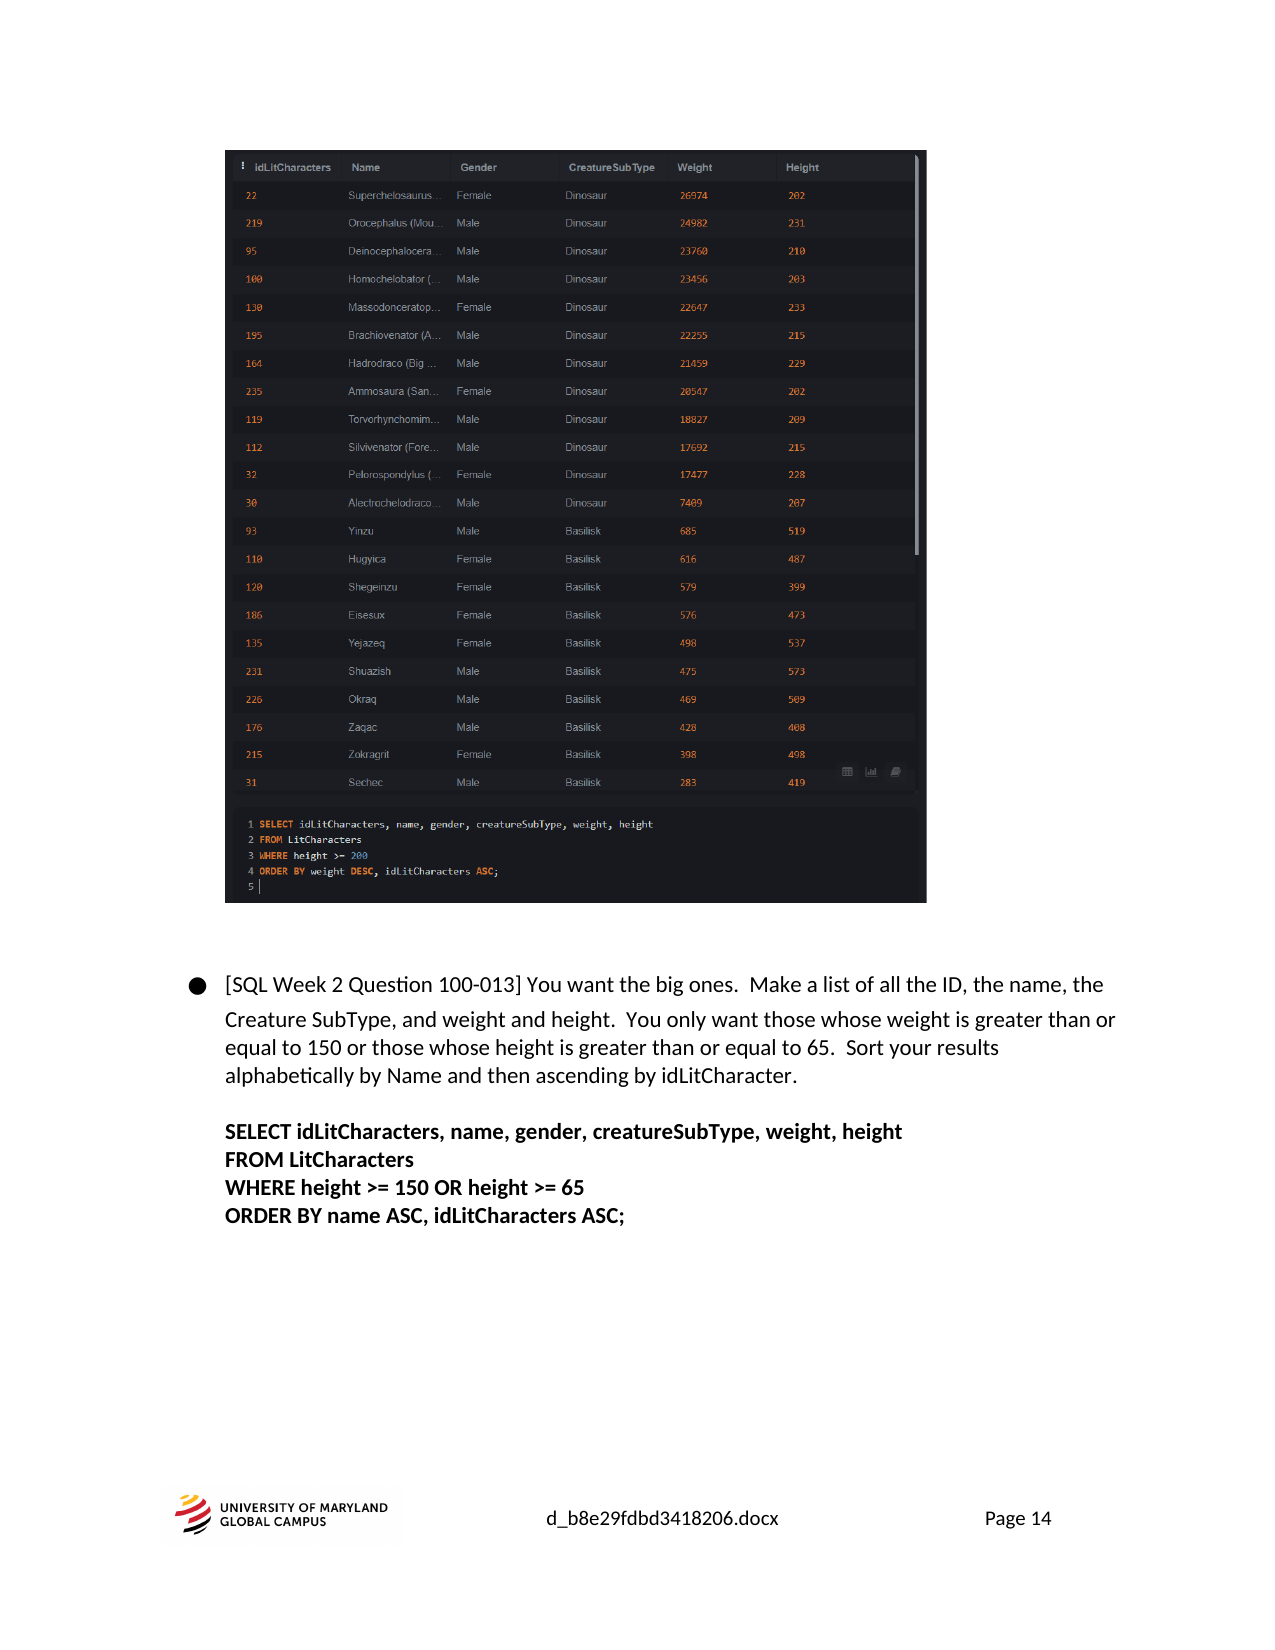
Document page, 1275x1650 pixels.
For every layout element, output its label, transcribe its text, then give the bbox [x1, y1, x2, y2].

list [SQL Week 2 Question 100-013] You want the big ones. Make a list of all the ID, the name, the Creature SubType, and weight and height. You only want those whose weight is greater than or equal to 150 or those whose height is greater than or equal to 65. Sort your results alphabetically by Name and then ascending by idLitCharacter. [187, 958, 1125, 1089]
list ORDER BY name ASC, idLitCharacters ASC; [225, 1202, 1125, 1229]
list SELECT idLitCharacters, name, gender, creatureSubType, weight, height [225, 1117, 1125, 1146]
picture [225, 150, 927, 903]
list WHERE height >= 150 OR height >= 65 [225, 1173, 1125, 1202]
list FROM LitCharacters [225, 1146, 1125, 1173]
picture [161, 1486, 402, 1550]
